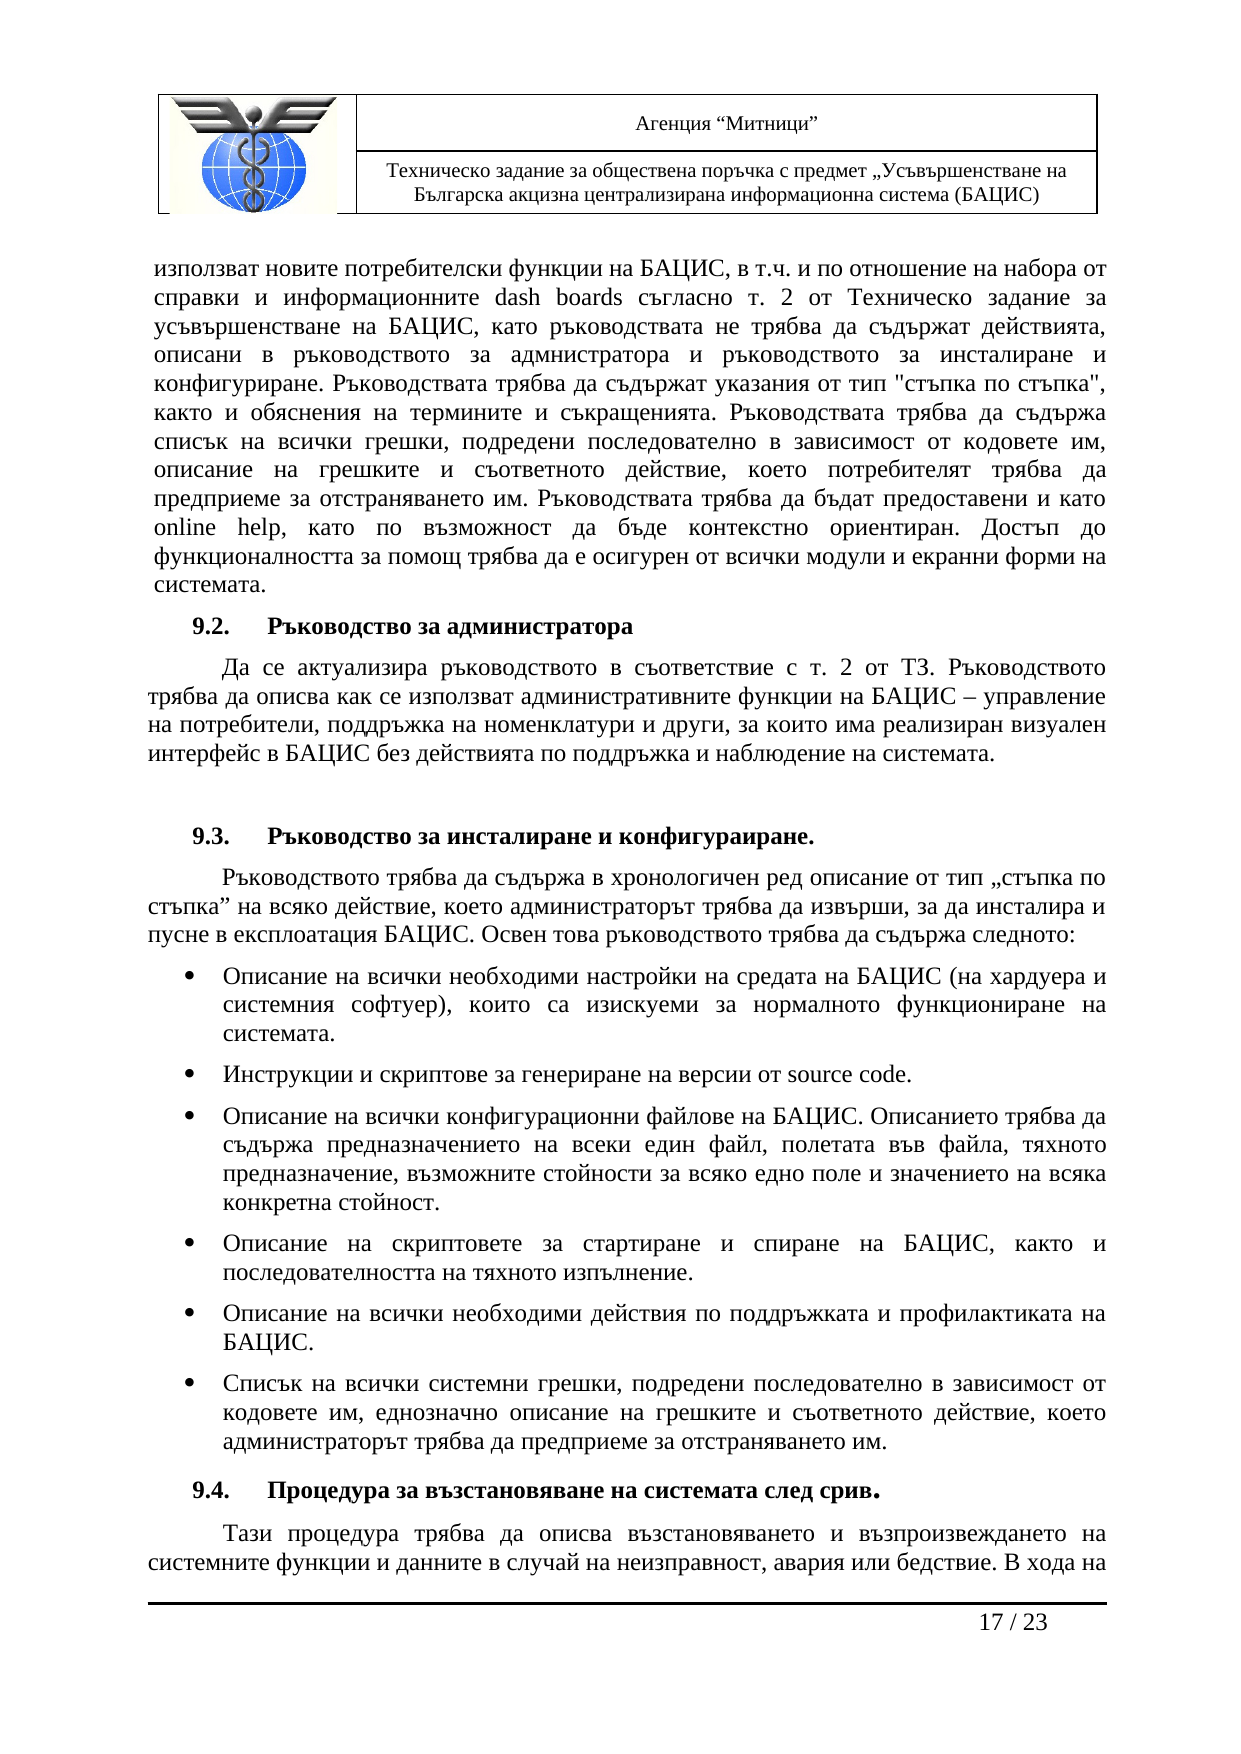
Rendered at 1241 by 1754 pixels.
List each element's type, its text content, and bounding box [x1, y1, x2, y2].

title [154, 168, 1107, 598]
subtitle Ръководство за администратора [192, 611, 1107, 639]
subtitle Процедура за възстановяване на системата след срив. [192, 1467, 1107, 1505]
picture [169, 95, 338, 214]
subtitle Ръководство за инсталиране и конфигураиране. [192, 821, 1107, 849]
list Описание на всички необходими действия по поддръжката и профилактиката на БАЦИС. [185, 1298, 1107, 1356]
list Инструкции и скриптове за генериране на версии от source code. [185, 1059, 1107, 1088]
list Описание на всички необходими настройки на средата на БАЦИС (на хардуера и системния софтуер), които са изискуеми за нормалното функциониране на системата. [185, 961, 1107, 1047]
text Ръководството трябва да съдържа в хронологичен ред описание от тип „стъпка по стъпка” на всяко действие, което администраторът трябва да извърши, за да инсталира и пусне в експлоатация БАЦИС. Освен това ръководството трябва да съдържа следното: [148, 862, 1107, 948]
list Описание на всички конфигурационни файлове на БАЦИС. Описанието трябва да съдържа предназначението на всеки един файл, полетата във файла, тяхното предназначение, възможните стойности за всяко едно поле и значението на всяка конкретна стойност. [185, 1101, 1107, 1216]
list Списък на всички системни грешки, подредени последователно в зависимост от кодовете им, еднозначно описание на грешките и съответното действие, което администраторът трябва да предприеме за отстраняването им. [185, 1368, 1107, 1454]
list Описание на скриптовете за стартиране и спиране на БАЦИС, както и последователността на тяхното изпълнение. [185, 1228, 1107, 1286]
text Да се актуализира ръководството в съответствие с т. 2 от ТЗ. Ръководството трябва да описва как се използват административните функции на БАЦИС – управление на потребители, поддръжка на номенклатури и други, за които има реализиран визуален интерфейс в БАЦИС без действията по поддръжка и наблюдение на системата. [148, 652, 1107, 767]
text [148, 1518, 1107, 1575]
